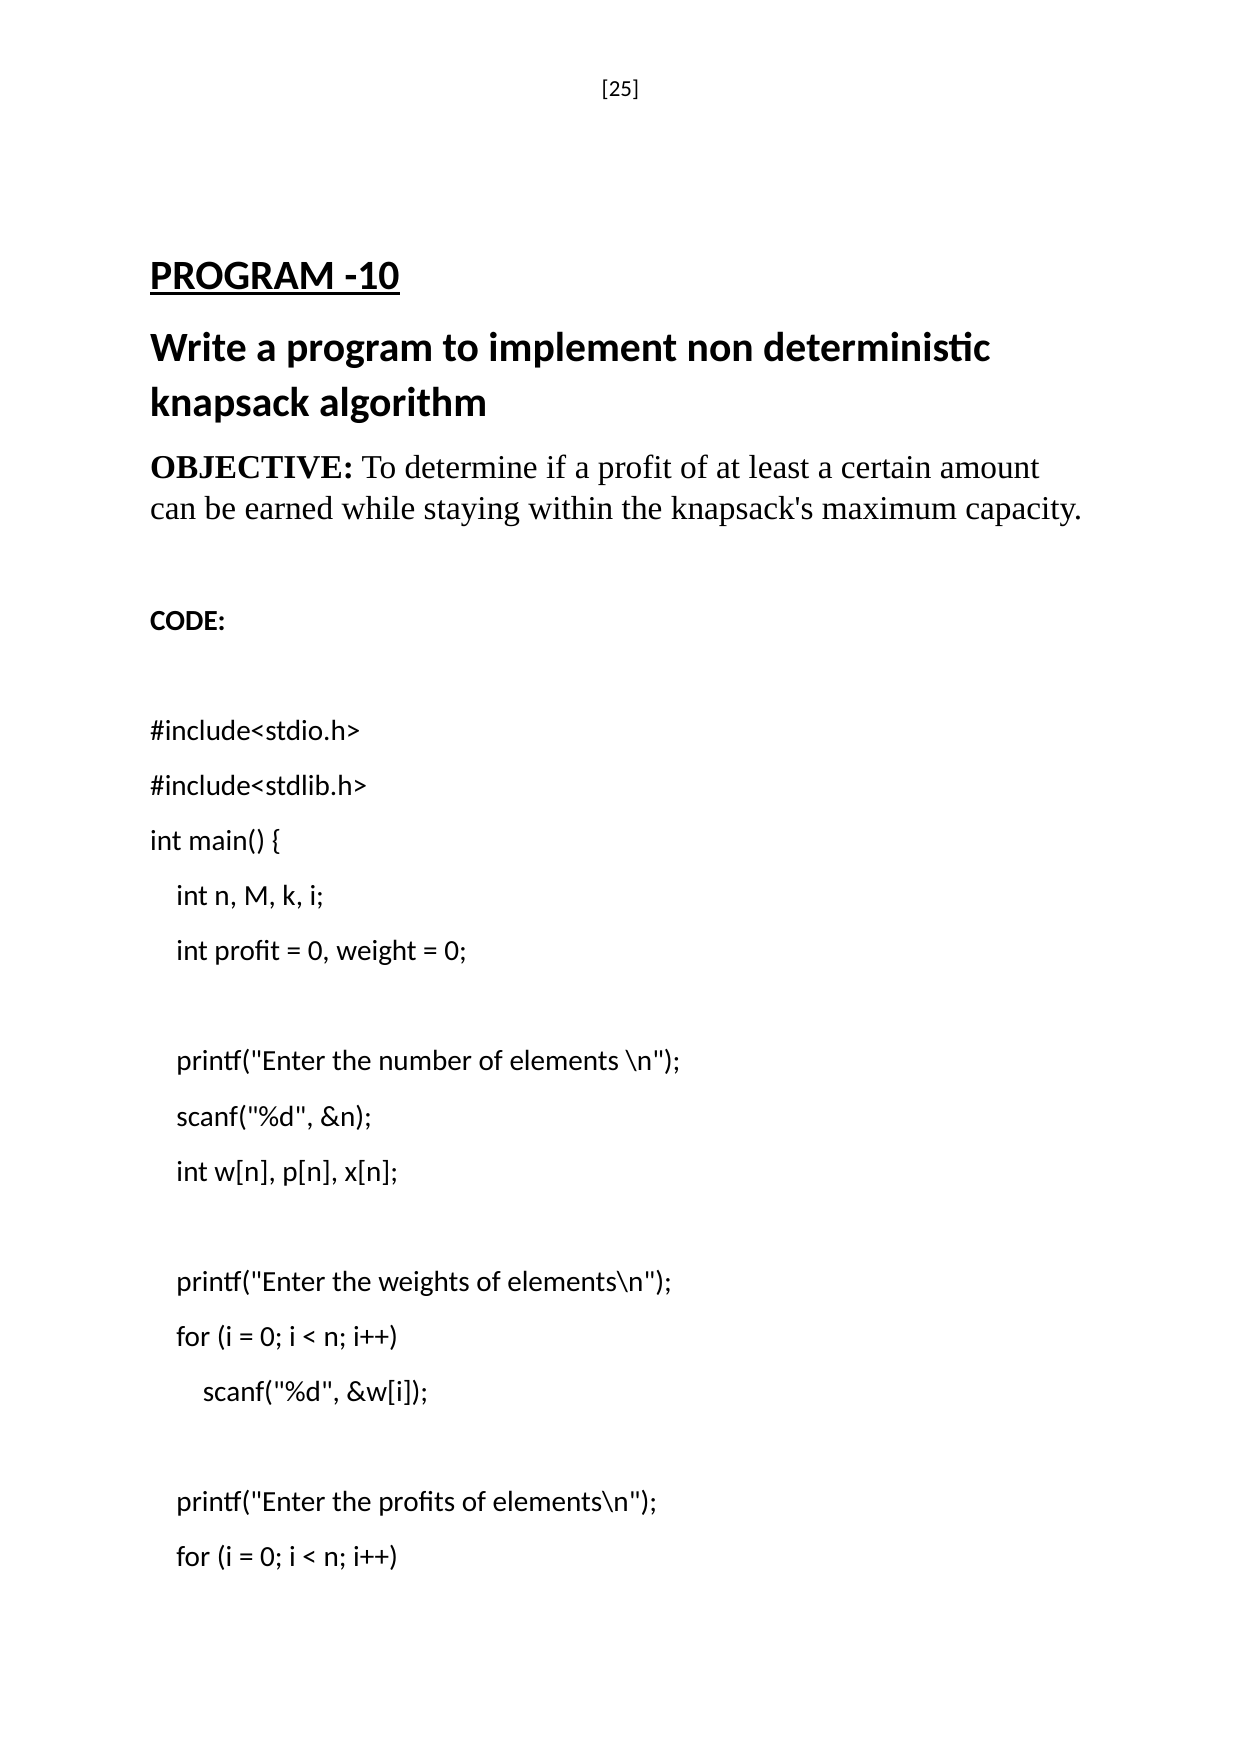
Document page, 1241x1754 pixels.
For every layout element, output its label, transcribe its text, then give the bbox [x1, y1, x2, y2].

text PROGRAM -10 [150, 249, 1090, 300]
text scanf("%d", &w[i]); [150, 1373, 1090, 1409]
text scanf("%d", &n); [150, 1098, 1090, 1133]
text #include<stdlib.h> [150, 767, 1090, 803]
text int w[n], p[n], x[n]; [150, 1153, 1090, 1188]
text int n, M, k, i; [150, 877, 1090, 913]
text for (i = 0; i < n; i++) [150, 1538, 1090, 1574]
text int profit = 0, weight = 0; [150, 932, 1090, 968]
text printf("Enter the number of elements \n"); [150, 1042, 1090, 1078]
text CODE: [150, 602, 1090, 637]
text #include<stdio.h> [150, 712, 1090, 747]
text for (i = 0; i < n; i++) [150, 1318, 1090, 1354]
text printf("Enter the weights of elements\n"); [150, 1263, 1090, 1298]
text OBJECTIVE: To determine if a profit of at least a certain amount can be earned while staying within the knapsack's maximum capacity. [150, 447, 1090, 527]
text printf("Enter the profits of elements\n"); [150, 1483, 1090, 1519]
text Write a program to implement non deterministic knapsack algorithm [150, 321, 1090, 426]
text int main() { [150, 822, 1090, 858]
